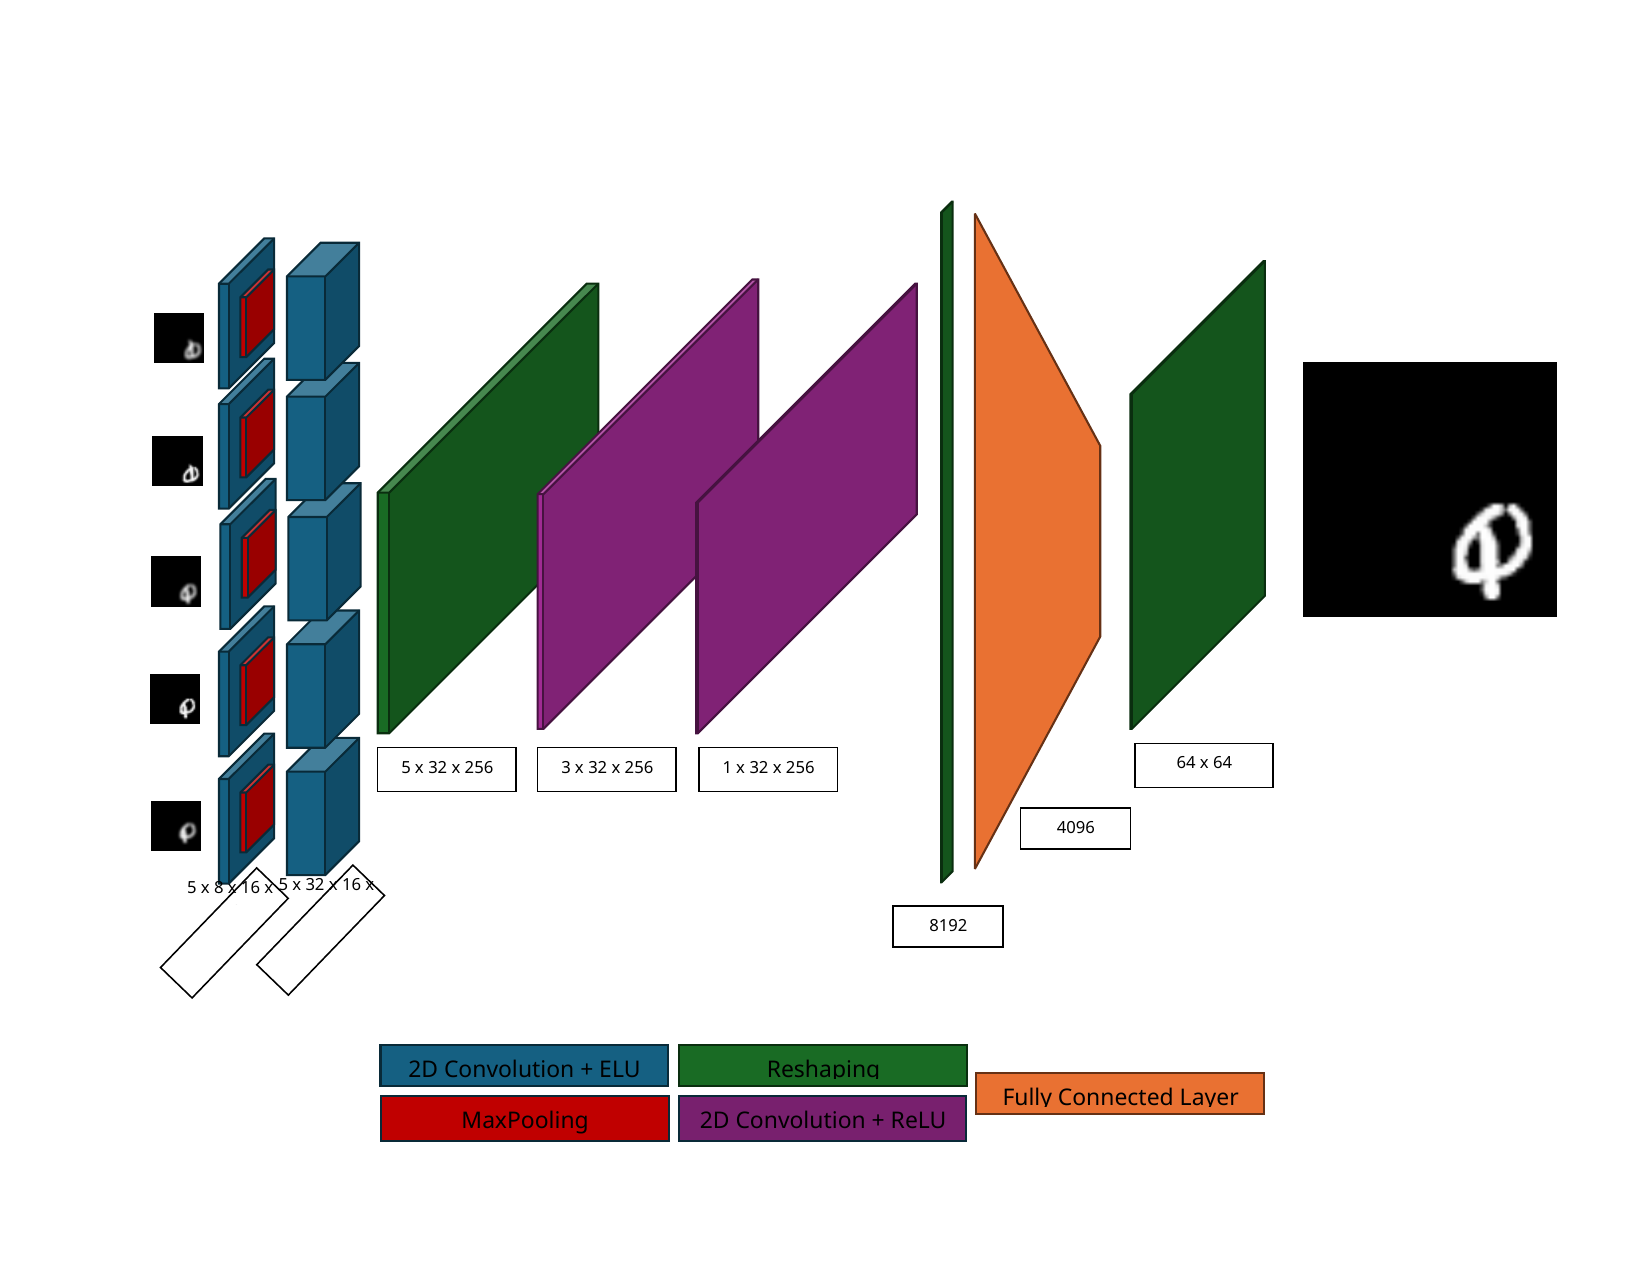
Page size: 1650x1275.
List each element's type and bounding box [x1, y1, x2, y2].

picture [154, 313, 204, 363]
picture [151, 556, 201, 607]
picture [152, 436, 203, 486]
picture [150, 674, 200, 724]
picture [1303, 362, 1557, 617]
picture [151, 801, 201, 851]
